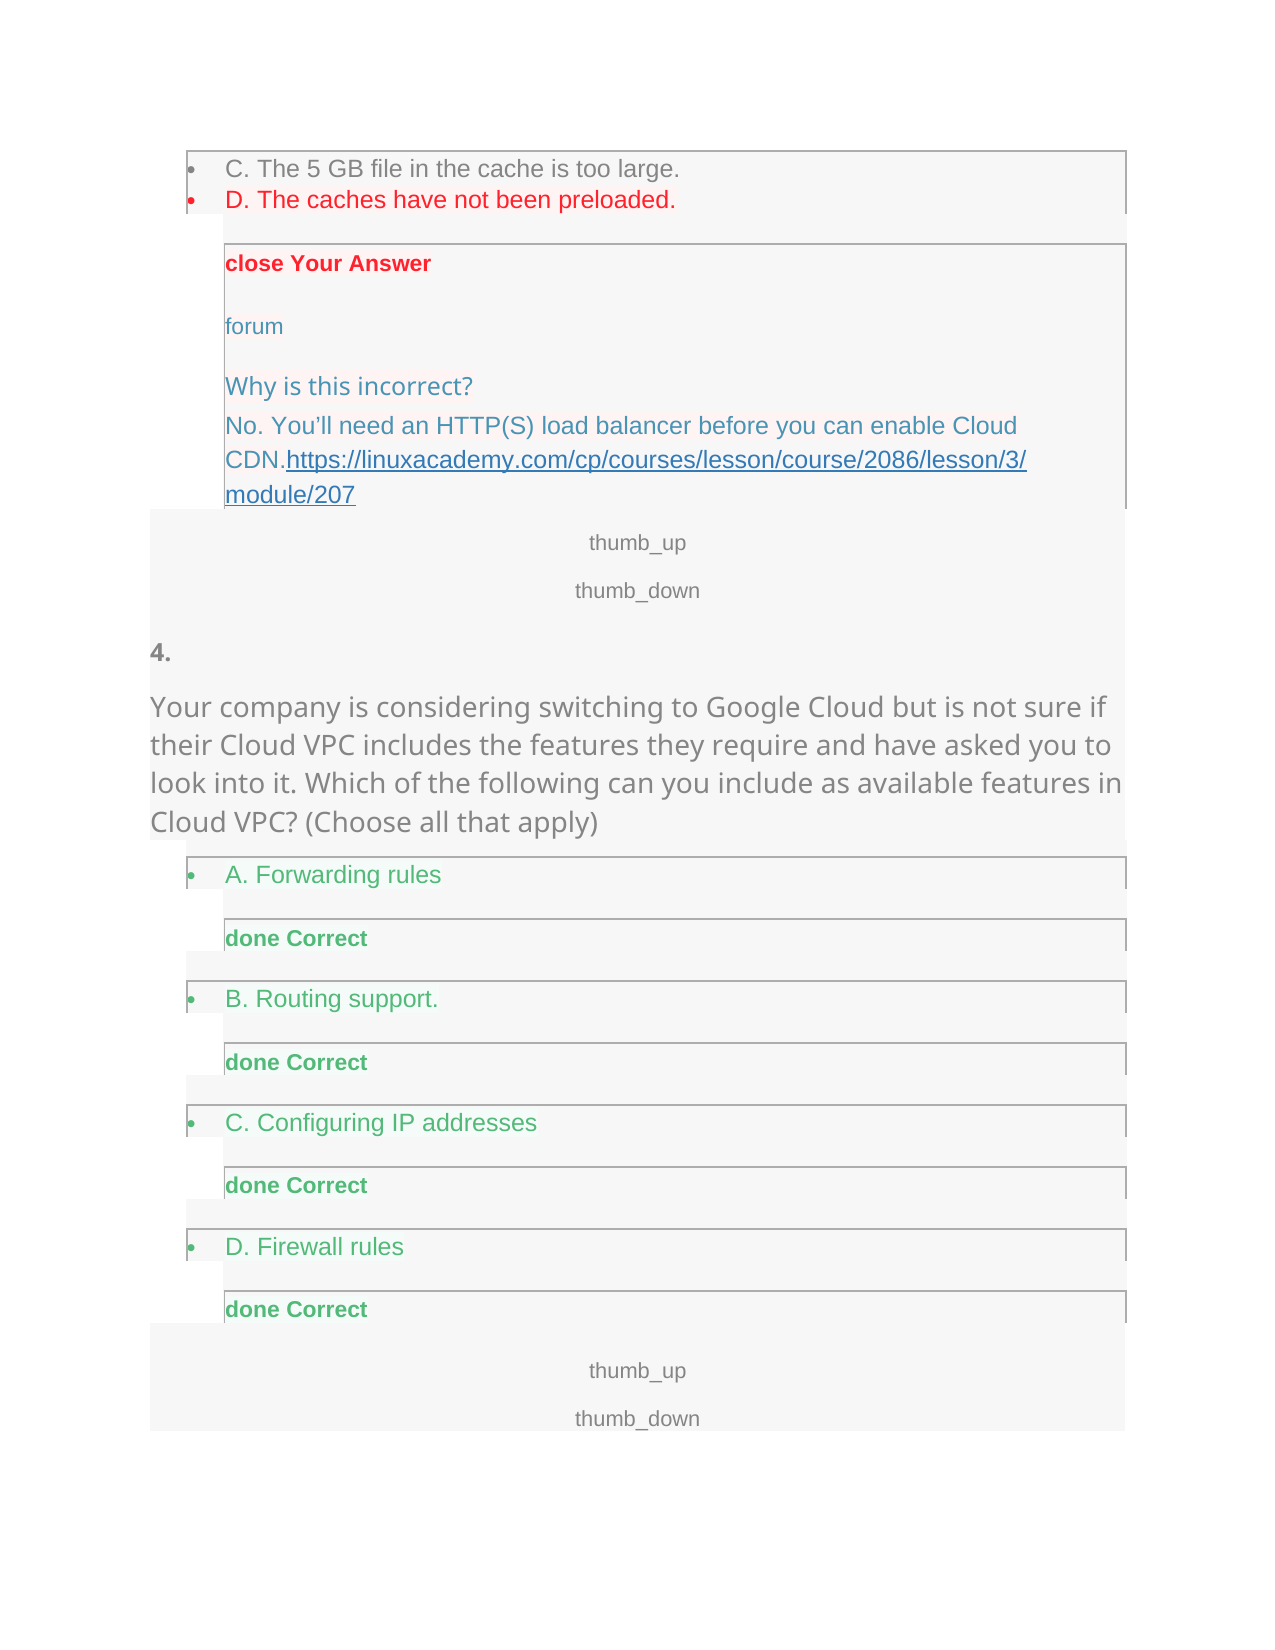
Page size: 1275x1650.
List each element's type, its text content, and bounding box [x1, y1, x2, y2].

text done Correct [225, 1168, 1125, 1199]
text done Correct [225, 1292, 1125, 1323]
text No. You’ll need an HTTP(S) load balancer before you can enable Cloud CDN.https://linuxacademy.com/cp/courses/lesson/course/2086/lesson/3/module/207 [225, 404, 1125, 509]
list B. Routing support. [188, 982, 1125, 1013]
text thumb_up [150, 1352, 1125, 1383]
text done Correct [225, 920, 1125, 951]
text done Correct [225, 1044, 1125, 1075]
text forum [225, 304, 1125, 339]
text Your company is considering switching to Google Cloud but is not sure if their Cloud VPC includes the features they require and have asked you to look into it. Which of the following can you include as available features in Cloud VPC? (Choose all that apply) [150, 687, 1125, 840]
text thumb_down [150, 1400, 1125, 1431]
list A. Forwarding rules [188, 858, 1125, 889]
text close Your Answer [225, 245, 1125, 276]
list C. The 5 GB file in the cache is too large. [188, 152, 1125, 181]
subtitle Why is this incorrect? [225, 367, 1125, 403]
list D. Firewall rules [188, 1230, 1125, 1261]
subtitle 4. [150, 635, 1125, 669]
text thumb_up [150, 524, 1125, 556]
text thumb_down [150, 572, 1125, 603]
list D. The caches have not been preloaded. [188, 181, 1125, 214]
list C. Configuring IP addresses [188, 1106, 1125, 1137]
